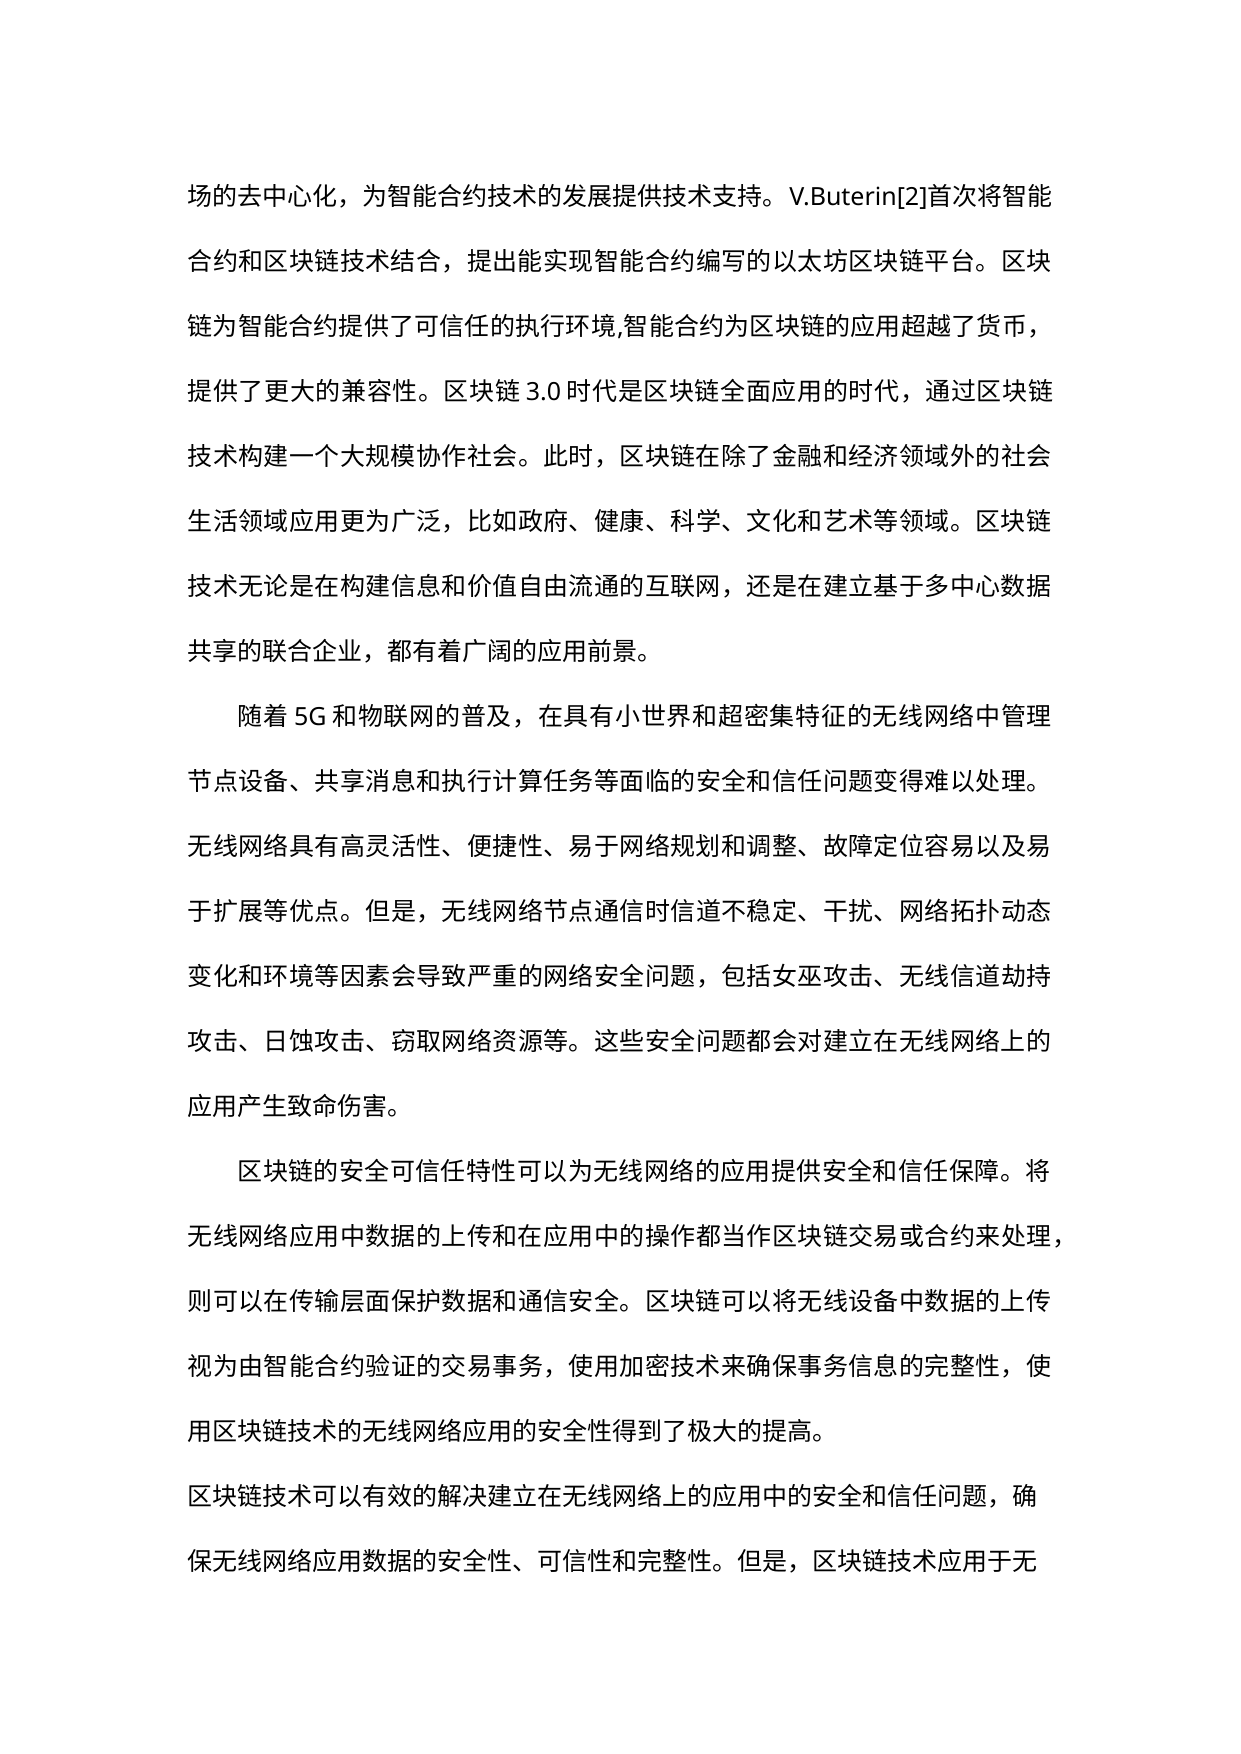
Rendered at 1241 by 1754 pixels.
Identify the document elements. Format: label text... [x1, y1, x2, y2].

text 随着5G和物联网的普及，在具有小世界和超密集特征的无线网络中管理节点设备、共享消息和执行计算任务等面临的安全和信任问题变得难以处理。无线网络具有高灵活性、便捷性、易于网络规划和调整、故障定位容易以及易于扩展等优点。但是，无线网络节点通信时信道不稳定、干扰、网络拓扑动态变化和环境等因素会导致严重的网络安全问题，包括女巫攻击、无线信道劫持攻击、日蚀攻击、窃取网络资源等。这些安全问题都会对建立在无线网络上的应用产生致命伤害。 [187, 682, 1053, 1137]
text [187, 1462, 1053, 1592]
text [187, 162, 1053, 682]
text 区块链的安全可信任特性可以为无线网络的应用提供安全和信任保障。将无线网络应用中数据的上传和在应用中的操作都当作区块链交易或合约来处理，则可以在传输层面保护数据和通信安全。区块链可以将无线设备中数据的上传视为由智能合约验证的交易事务，使用加密技术来确保事务信息的完整性，使用区块链技术的无线网络应用的安全性得到了极大的提高。 [187, 1137, 1053, 1462]
